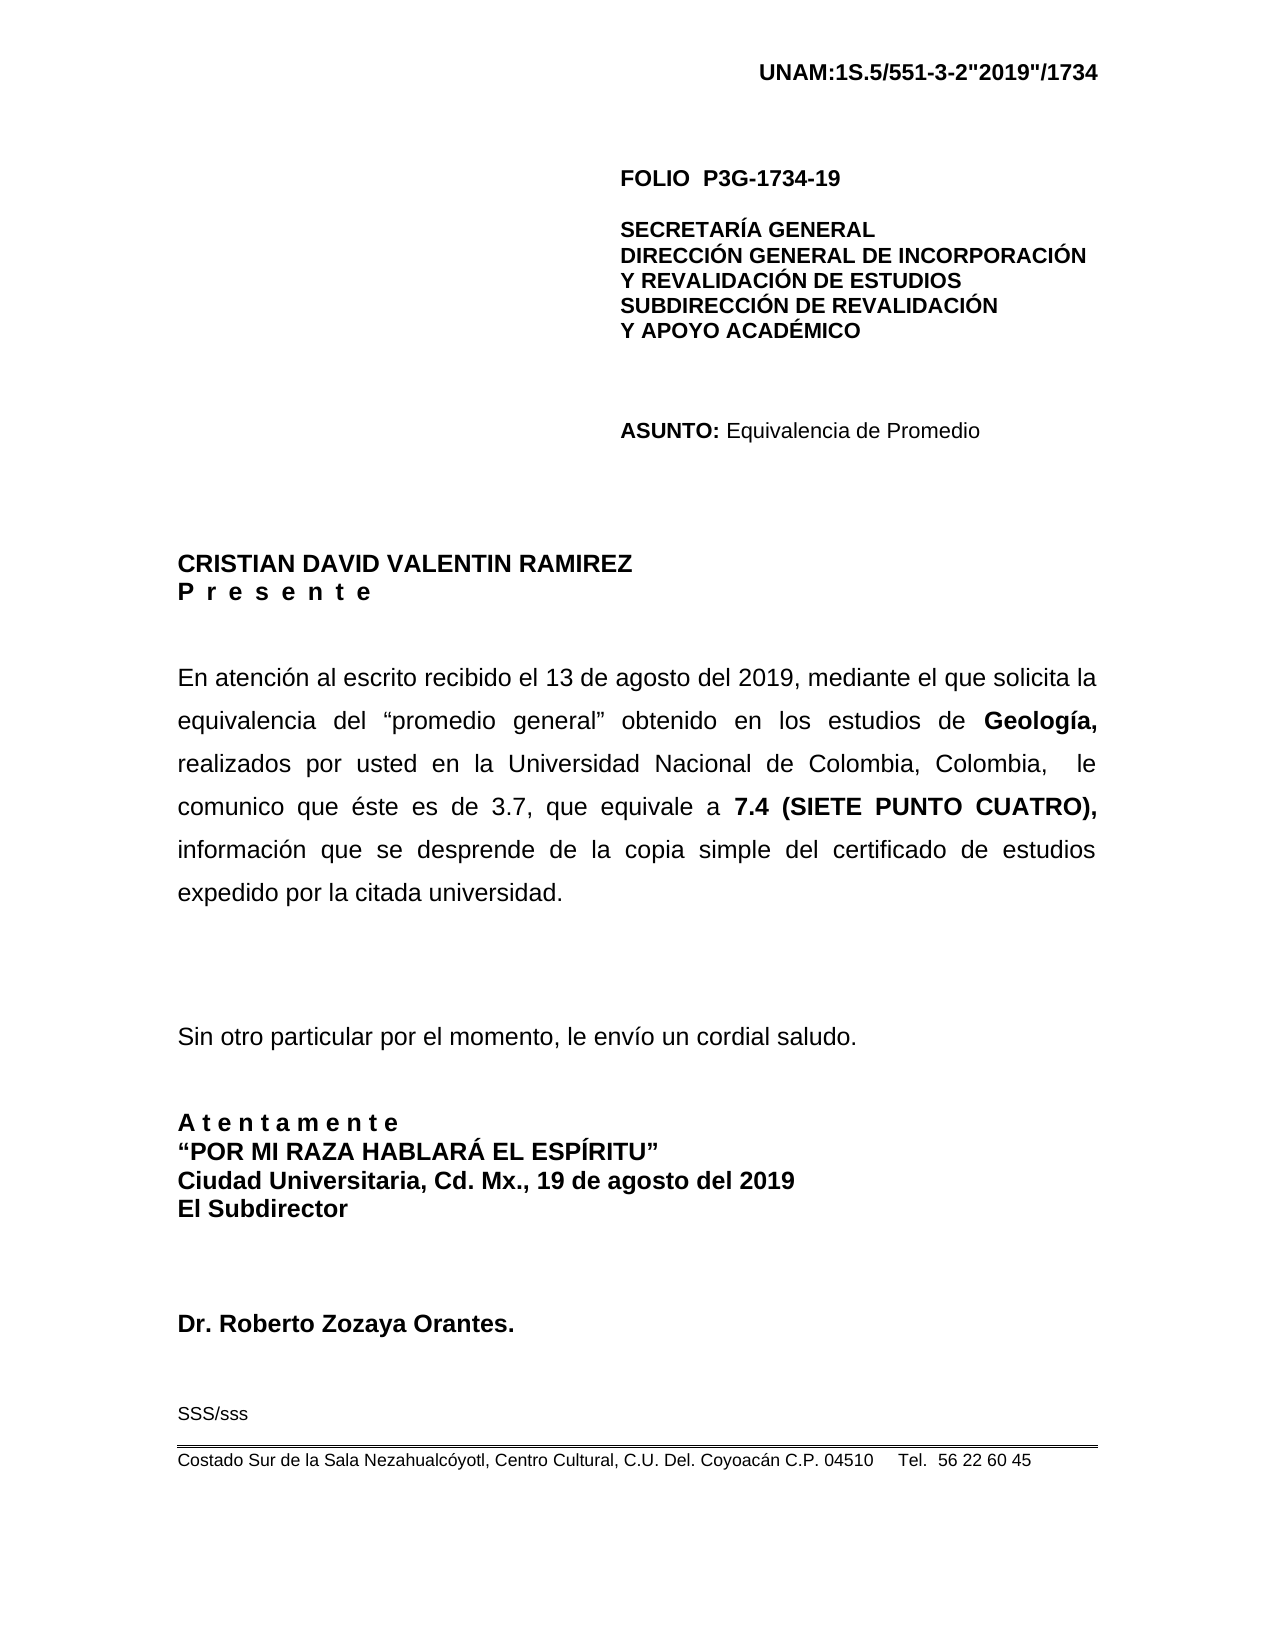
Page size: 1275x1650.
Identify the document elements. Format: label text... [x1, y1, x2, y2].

text Presente [177, 577, 1098, 606]
text Costado Sur de , Centro Cultural, C.U. Del. Coyoacán C.P. 04510 Tel. 56 22 60 45 [177, 1448, 1098, 1470]
text Y APOYO ACADÉMICO [620, 318, 1098, 343]
text “POR MI RAZA HABLARÁ EL ESPÍRITU” [177, 1137, 1093, 1166]
text FOLIO P3G-1734-19 [620, 164, 1098, 191]
text ASUNTO: Equivalencia de Promedio [620, 418, 1098, 443]
text Y REVALIDACIÓN DE ESTUDIOS [620, 268, 1098, 293]
text DIRECCIÓN GENERAL DE INCORPORACIÓN [620, 242, 1098, 268]
text CRISTIAN DAVID VALENTIN RAMIREZ [177, 549, 1098, 577]
text Sin otro particular por el momento, le envío un cordial saludo. [177, 1022, 1092, 1051]
text SSS/sss [177, 1403, 1098, 1424]
text SECRETARÍA GENERAL [620, 217, 1098, 242]
text En atención al escrito recibido el 13 de agosto del 2019, mediante el que solicita la equivalencia del “promedio general” obtenido en los estudios de Geología, realizados por usted en la Universidad Nacional de Colombia, Colombia , le comunico que éste es de 3.7, que equivale a 7.4 (SIETE PUNTO CUATRO), información que se desprende de la copia simple del certificado de estudios expedido por la citada universidad. [177, 662, 1098, 907]
text Dr. Roberto Zozaya Orantes. [177, 1309, 1098, 1338]
subtitle El Subdirector [177, 1194, 1093, 1223]
text Ciudad Universitaria, Cd. Mx., 19 de agosto del 2019 [177, 1166, 1093, 1194]
text SUBDIRECCIÓN DE REVALIDACIÓN [620, 293, 1098, 318]
subtitle A t e n t a m e n t e [177, 1108, 1093, 1137]
text UNAM:1S.5/551-3-2"2019"/1734 [646, 59, 1098, 86]
